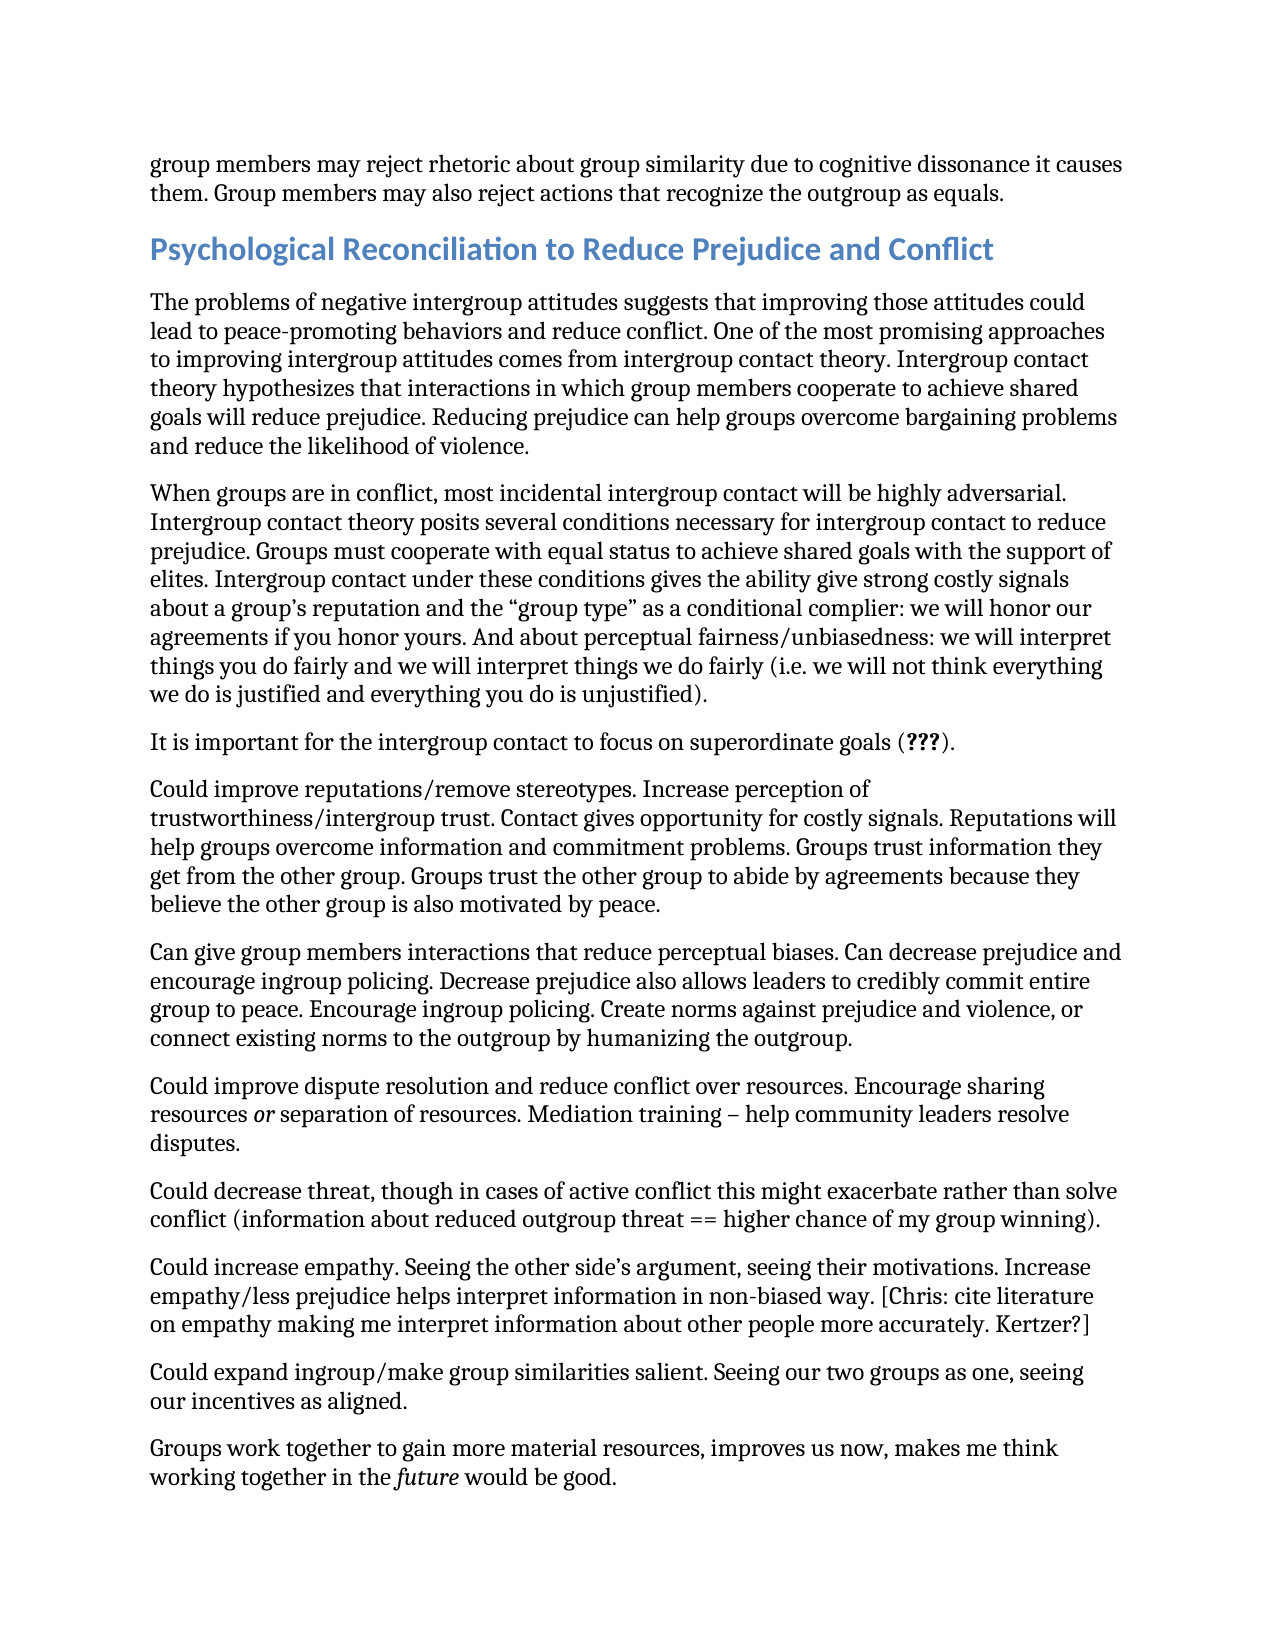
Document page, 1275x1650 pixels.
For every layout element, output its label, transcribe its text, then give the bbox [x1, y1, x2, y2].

text Can give group members interactions that reduce perceptual biases. Can decrease prejudice and encourage ingroup policing. Decrease prejudice also allows leaders to credibly commit entire group to peace. Encourage ingroup policing. Create norms against prejudice and violence, or connect existing norms to the outgroup by humanizing the outgroup. [150, 938, 1125, 1053]
text Could expand ingroup/make group similarities salient. Seeing our two groups as one, seeing our incentives as aligned. [150, 1358, 1125, 1415]
subtitle Psychological Reconciliation to Reduce Prejudice and Conflict [150, 228, 1125, 269]
text Groups work together to gain more material resources, improves us now, makes me think working together in the future would be good. [150, 1434, 1125, 1492]
text Could decrease threat, though in cases of active conflict this might exacerbate rather than solve conflict (information about reduced outgroup threat == higher chance of my group winning). [150, 1177, 1125, 1234]
text It is important for the intergroup contact to focus on superordinate goals (???). [150, 728, 1125, 757]
text Could increase empathy. Seeing the other side’s argument, seeing their motivations. Increase empathy/less prejudice helps interpret information in non-biased way. [Chris: cite literature on empathy making me interpret information about other people more accurately. Kertzer?] [150, 1253, 1125, 1339]
text When groups are in conflict, most incidental intergroup contact will be highly adversarial. Intergroup contact theory posits several conditions necessary for intergroup contact to reduce prejudice. Groups must cooperate with equal status to achieve shared goals with the support of elites. Intergroup contact under these conditions gives the ability give strong costly signals about a group’s reputation and the “group type” as a conditional complier: we will honor our agreements if you honor yours. And about perceptual fairness/unbiasedness: we will interpret things you do fairly and we will interpret things we do fairly (i.e. we will not think everything we do is justified and everything you do is unjustified). [150, 479, 1125, 709]
text The problems of negative intergroup attitudes suggests that improving those attitudes could lead to peace-promoting behaviors and reduce conflict. One of the most promising approaches to improving intergroup attitudes comes from intergroup contact theory. Intergroup contact theory hypothesizes that interactions in which group members cooperate to achieve shared goals will reduce prejudice. Reducing prejudice can help groups overcome bargaining problems and reduce the likelihood of violence. [150, 288, 1125, 460]
text Could improve dispute resolution and reduce conflict over resources. Encourage sharing resources or separation of resources. Mediation training – help community leaders resolve disputes. [150, 1072, 1125, 1158]
text Could improve reputations/remove stereotypes. Increase perception of trustworthiness/intergroup trust. Contact gives opportunity for costly signals. Reputations will help groups overcome information and commitment problems. Groups trust information they get from the other group. Groups trust the other group to abide by agreements because they believe the other group is also motivated by peace. [150, 775, 1125, 919]
